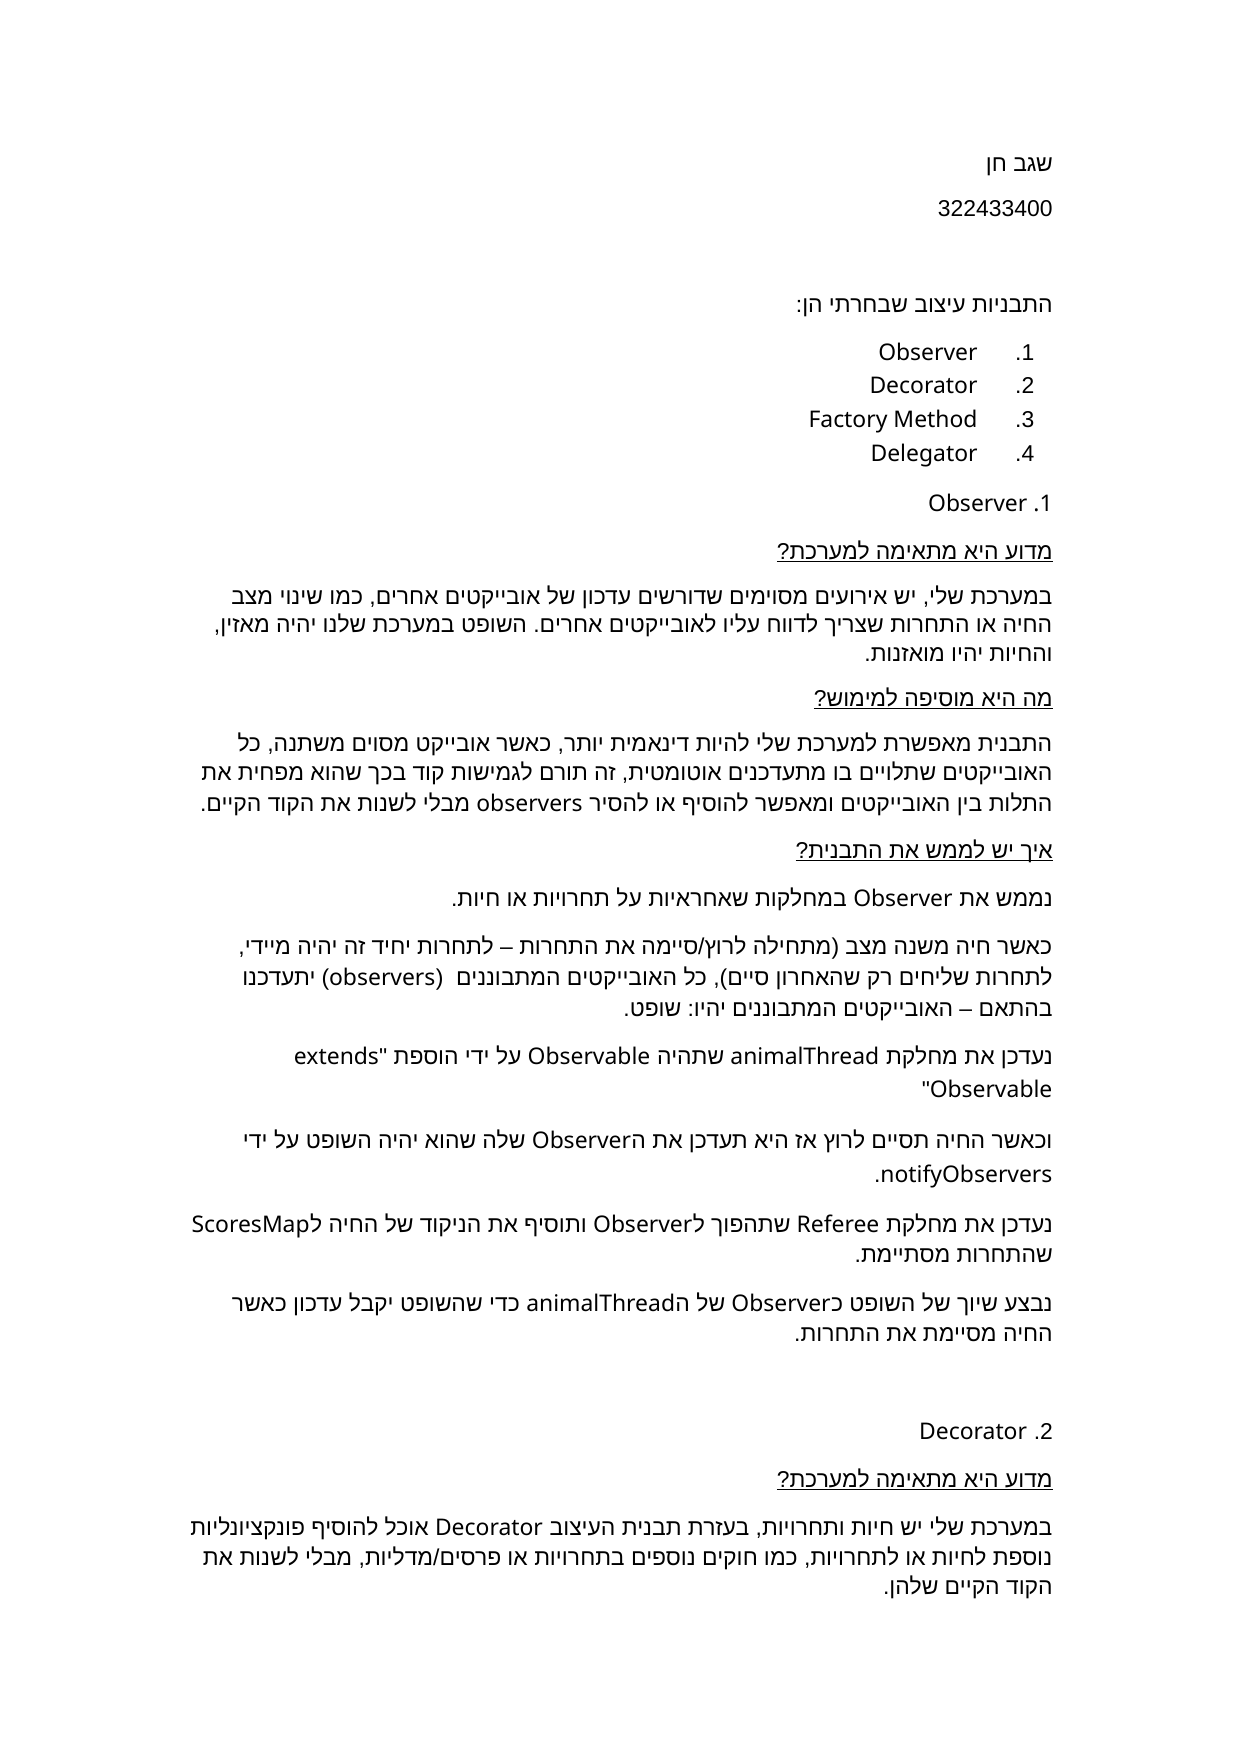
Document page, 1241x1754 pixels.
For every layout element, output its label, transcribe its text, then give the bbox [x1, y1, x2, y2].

text מדוע היא מתאימה למערכת? [187, 538, 1053, 564]
text נממש את Observer במחלקות שאחראיות על תחרויות או חיות. [187, 882, 1053, 914]
text במערכת שלי, יש אירועים מסוימים שדורשים עדכון של אובייקטים אחרים, כמו שינוי מצב החיה או התחרות שצריך לדווח עליו לאובייקטים אחרים. השופט במערכת שלנו יהיה מאזין, והחיות יהיו מואזנות. [187, 583, 1053, 666]
list Delegator [187, 437, 1015, 468]
text מדוע היא מתאימה למערכת? [187, 1466, 1053, 1492]
text איך יש לממש את התבנית? [187, 837, 1053, 864]
list Factory Method [187, 403, 1015, 434]
text מה היא מוסיפה למימוש? [187, 685, 1053, 711]
text כאשר חיה משנה מצב (מתחילה לרוץ/סיימה את התחרות – לתחרות יחיד זה יהיה מיידי, לתחרות שליחים רק שהאחרון סיים), כל האובייקטים המתבוננים (observers) יתעדכנו בהתאם – האובייקטים המתבוננים יהיו: שופט. [187, 933, 1053, 1021]
text Observer .1 [187, 487, 1053, 519]
text וכאשר החיה תסיים לרוץ אז היא תעדכן את הObserver שלה שהוא יהיה השופט על ידי notifyObservers. [187, 1124, 1053, 1189]
text התבניות עיצוב שבחרתי הן: [187, 291, 1053, 317]
text נעדכן את מחלקת animalThread שתהיה Observable על ידי הוספת "extends Observable" [187, 1040, 1053, 1105]
text שגב חן [187, 150, 1053, 176]
text נעדכן את מחלקת Referee שתהפוך לObserver ותוסיף את הניקוד של החיה לScoresMap שהתחרות מסתיימת. [187, 1208, 1053, 1268]
text נבצע שיוך של השופט כObserver של הanimalThread כדי שהשופט יקבל עדכון כאשר החיה מסיימת את התחרות. [187, 1286, 1053, 1346]
text התבנית מאפשרת למערכת שלי להיות דינאמית יותר, כאשר אובייקט מסוים משתנה, כל האובייקטים שתלויים בו מתעדכנים אוטומטית, זה תורם לגמישות קוד בכך שהוא מפחית את התלות בין האובייקטים ומאפשר להוסיף או להסיר observers מבלי לשנות את הקוד הקיים. [187, 730, 1053, 818]
text 2. Decorator [187, 1415, 1053, 1447]
list Observer [187, 336, 1015, 367]
list Decorator [187, 369, 1015, 401]
text במערכת שלי יש חיות ותחרויות, בעזרת תבנית העיצוב Decorator אוכל להוסיף פונקציונליות נוספת לחיות או לתחרויות, כמו חוקים נוספים בתחרויות או פרסים/מדליות, מבלי לשנות את הקוד הקיים שלהן. [187, 1511, 1053, 1599]
text 322433400 [187, 195, 1053, 221]
